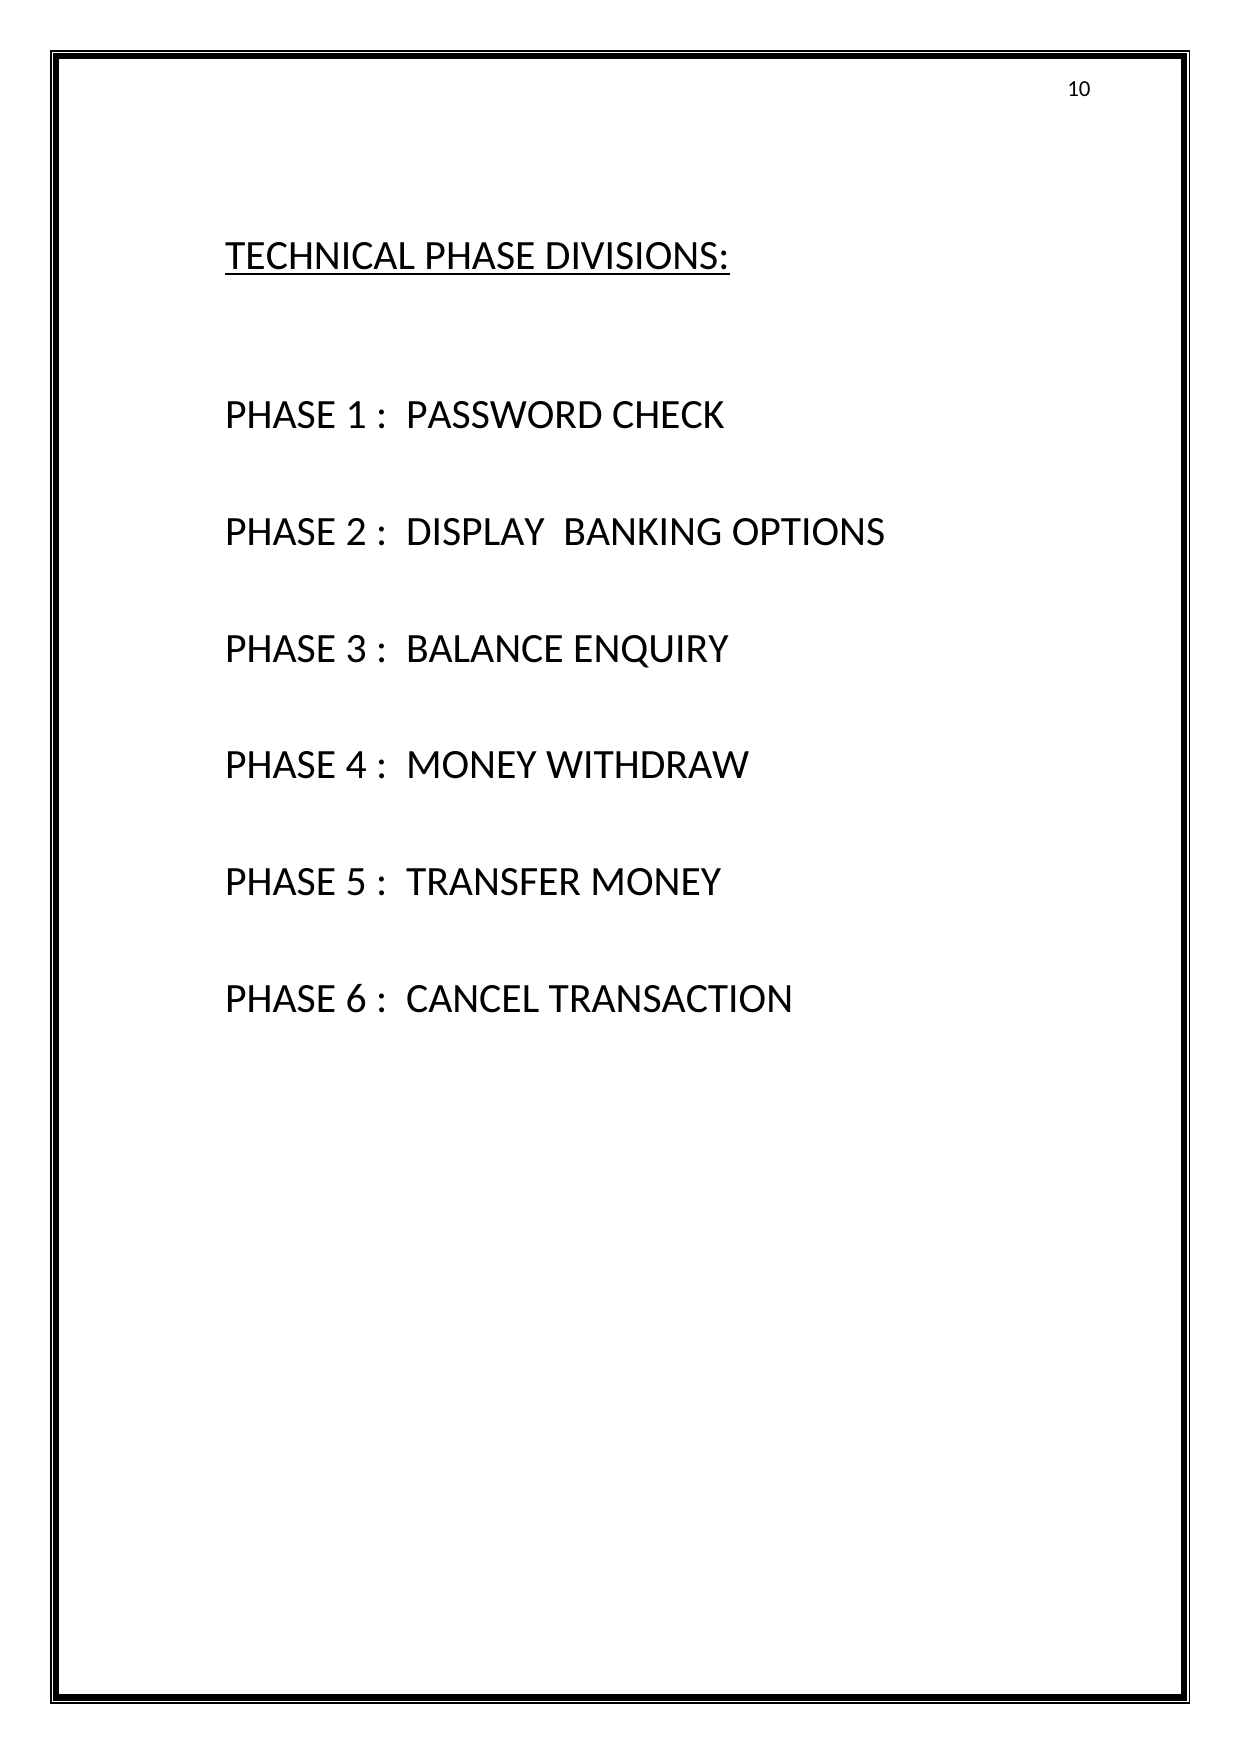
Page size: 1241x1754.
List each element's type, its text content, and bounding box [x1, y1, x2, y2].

text TECHNICAL PHASE DIVISIONS: [225, 229, 1090, 280]
text PHASE 1 : PASSWORD CHECK PHASE 2 : DISPLAY BANKING OPTIONS PHASE 3 : BALANCE ENQUIRY PHASE 4 : MONEY WITHDRAW PHASE 5 : TRANSFER MONEY PHASE 6 : CANCEL TRANSACTION [225, 388, 1090, 1023]
